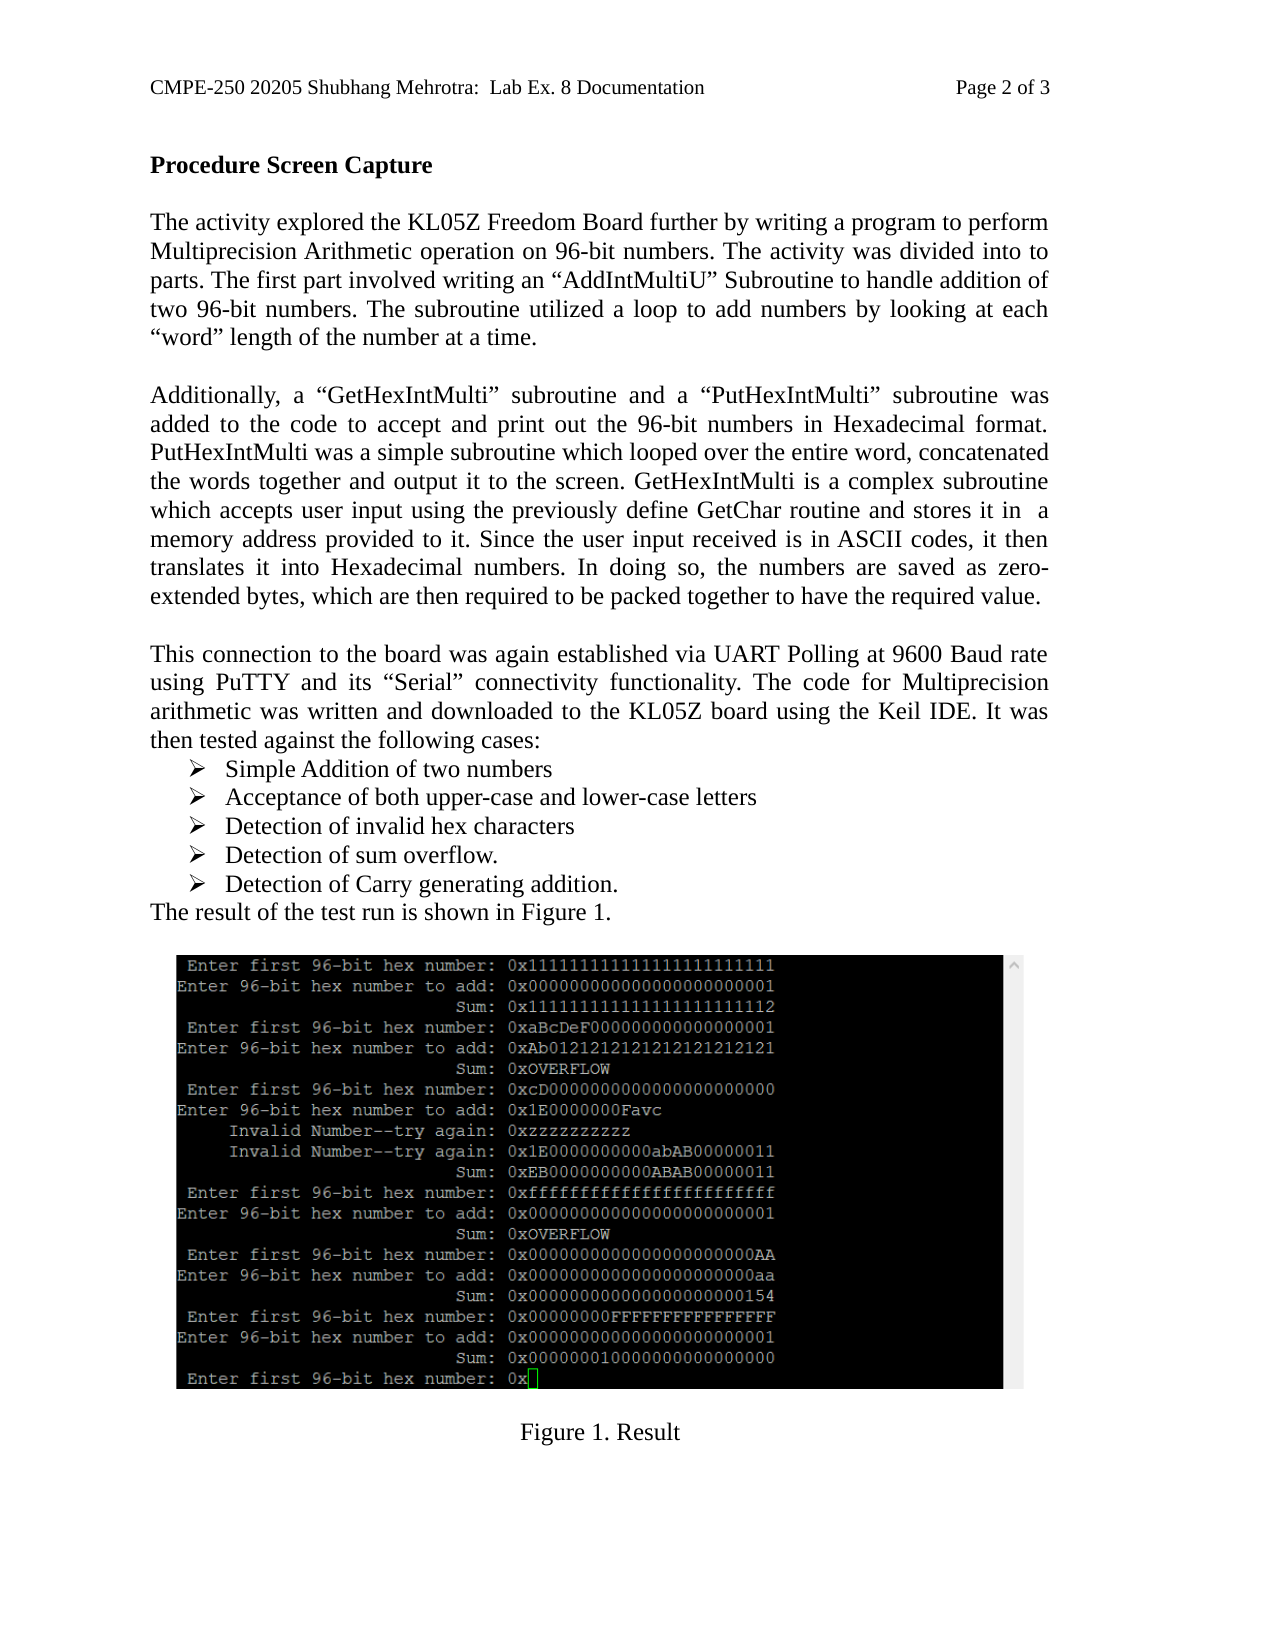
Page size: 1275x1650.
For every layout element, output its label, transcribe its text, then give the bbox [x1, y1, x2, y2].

list Simple Addition of two numbers [187, 754, 1050, 782]
list Acceptance of both upper-case and lower-case letters [187, 782, 1050, 811]
list Detection of sum overflow. [187, 840, 1050, 869]
text This connection to the board was again established via UART Polling at 9600 Baud rate using PuTTY and its “Serial” connectivity functionality. The code for Multiprecision arithmetic was written and downloaded to the KL05Z board using the Keil IDE. It was then tested against the following cases: [150, 639, 1050, 754]
picture [176, 955, 1024, 1389]
list Detection of invalid hex characters [187, 811, 1050, 840]
text Procedure Screen Capture [150, 150, 1050, 179]
text Figure 1. Result [150, 1417, 1050, 1446]
text The result of the test run is shown in Figure 1. [150, 897, 1050, 926]
list Detection of Carry generating addition. [187, 869, 1050, 897]
text Additionally, a “GetHexIntMulti” subroutine and a “PutHexIntMulti” subroutine was added to the code to accept and print out the 96-bit numbers in Hexadecimal format. PutHexIntMulti was a simple subroutine which looped over the entire word, concatenated the words together and output it to the screen. GetHexIntMulti is a complex subroutine which accepts user input using the previously define GetChar routine and stores it in a memory address provided to it. Since the user input received is in ASCII codes, it then translates it into Hexadecimal numbers. In doing so, the numbers are saved as zero-extended bytes, which are then required to be packed together to have the required value. [150, 380, 1050, 610]
text The activity explored the KL05Z Freedom Board further by writing a program to perform Multiprecision Arithmetic operation on 96-bit numbers. The activity was divided into to parts. The first part involved writing an “AddIntMultiU” Subroutine to handle addition of two 96-bit numbers. The subroutine utilized a loop to add numbers by looking at each “word” length of the number at a time. [150, 207, 1050, 351]
